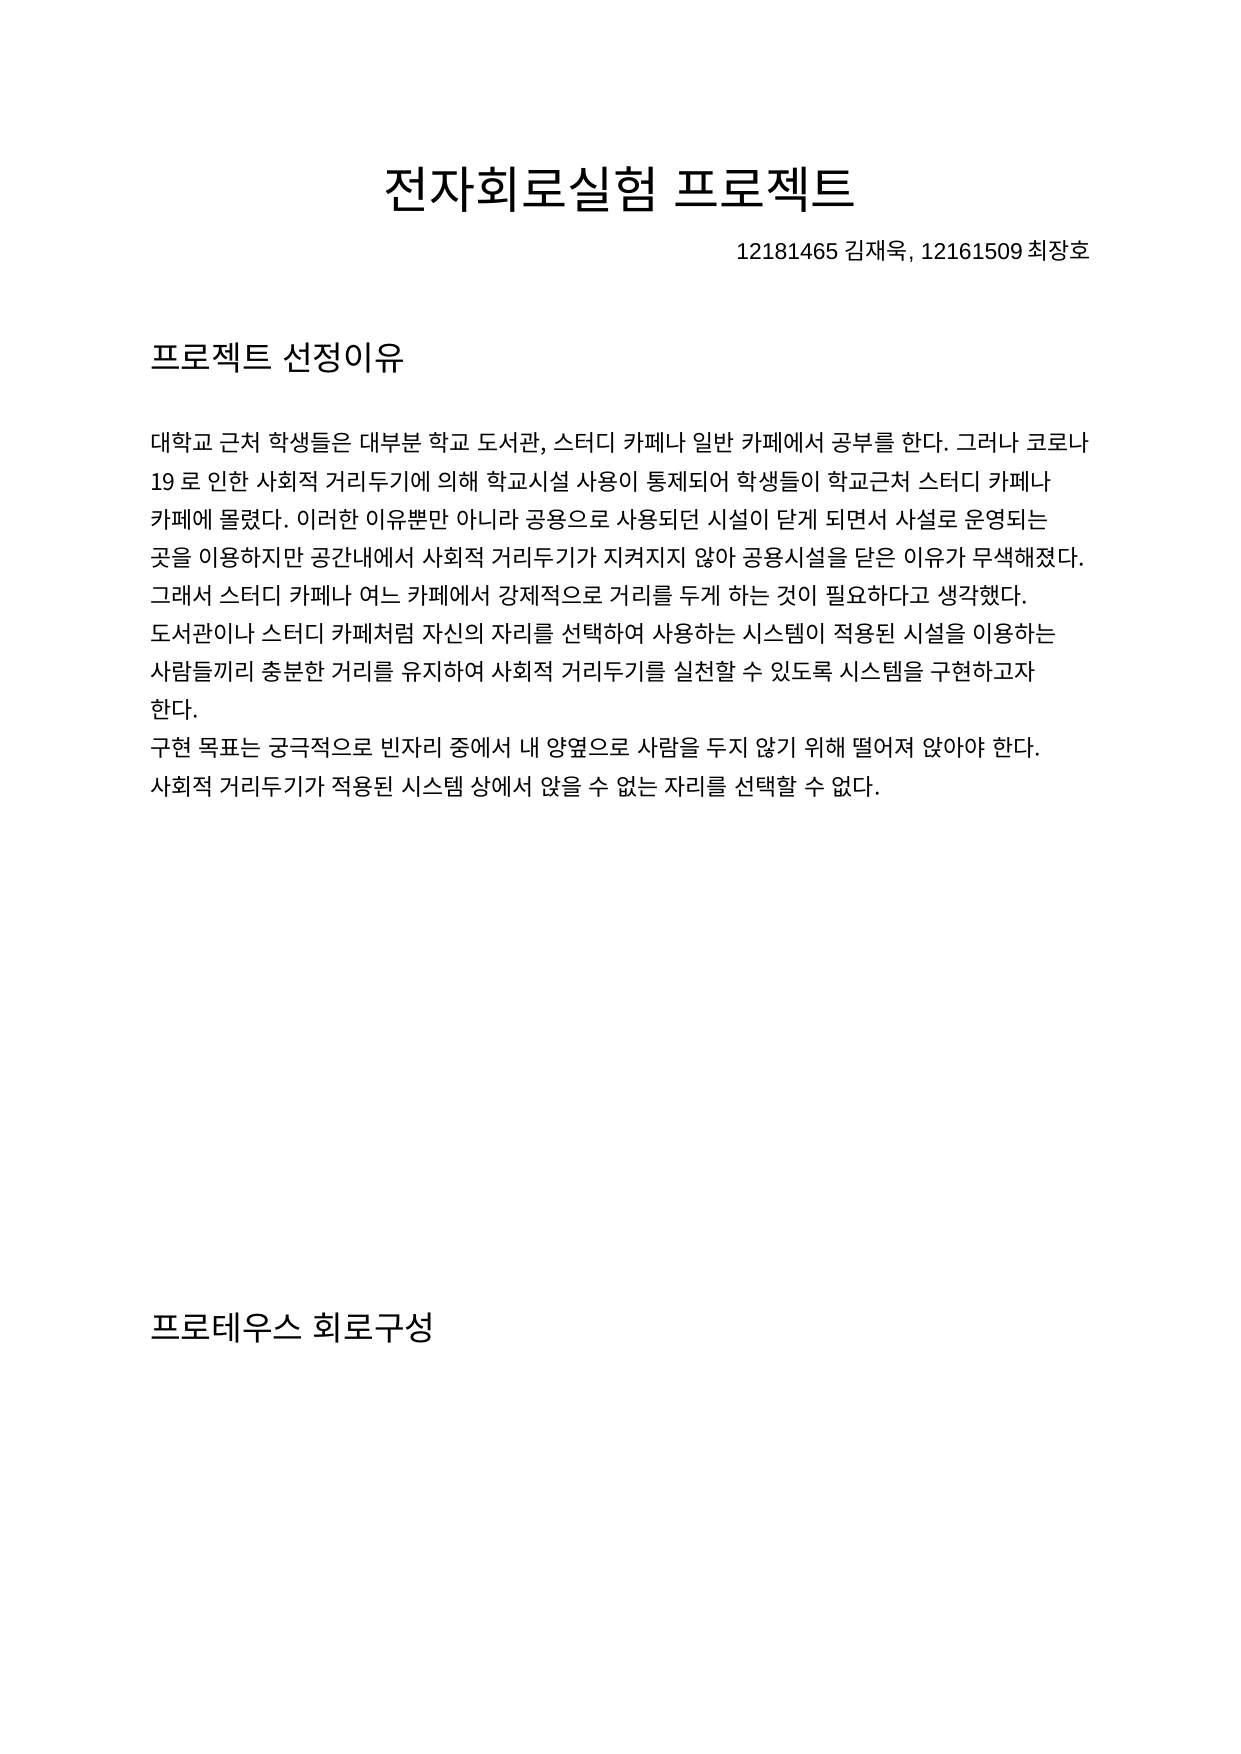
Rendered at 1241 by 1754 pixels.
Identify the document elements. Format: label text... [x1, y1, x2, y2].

text 12181465 김재욱, 12161509최장호 [150, 233, 1090, 266]
text 전자회로실험 프로젝트 [150, 150, 1090, 222]
text 대학교 근처 학생들은 대부분 학교 도서관, 스터디 카페나 일반 카페에서 공부를 한다. 그러나 코로나 19로 인한 사회적 거리두기에 의해 학교시설 사용이 통제되어 학생들이 학교근처 스터디 카페나 카페에 몰렸다. 이러한 이유뿐만 아니라 공용으로 사용되던 시설이 닫게 되면서 사설로 운영되는 곳을 이용하지만 공간내에서 사회적 거리두기가 지켜지지 않아 공용시설을 닫은 이유가 무색해졌다. 그래서 스터디 카페나 여느 카페에서 강제적으로 거리를 두게 하는 것이 필요하다고 생각했다. [150, 425, 1090, 611]
text 프로테우스 회로구성 [150, 1302, 1090, 1350]
text 프로젝트 선정이유 [150, 332, 1090, 380]
text 구현 목표는 궁극적으로 빈자리 중에서 내 양옆으로 사람을 두지 않기 위해 떨어져 앉아야 한다. 사회적 거리두기가 적용된 시스템 상에서 앉을 수 없는 자리를 선택할 수 없다. [150, 730, 1090, 802]
text 도서관이나 스터디 카페처럼 자신의 자리를 선택하여 사용하는 시스템이 적용된 시설을 이용하는 사람들끼리 충분한 거리를 유지하여 사회적 거리두기를 실천할 수 있도록 시스템을 구현하고자 한다. [150, 616, 1090, 725]
